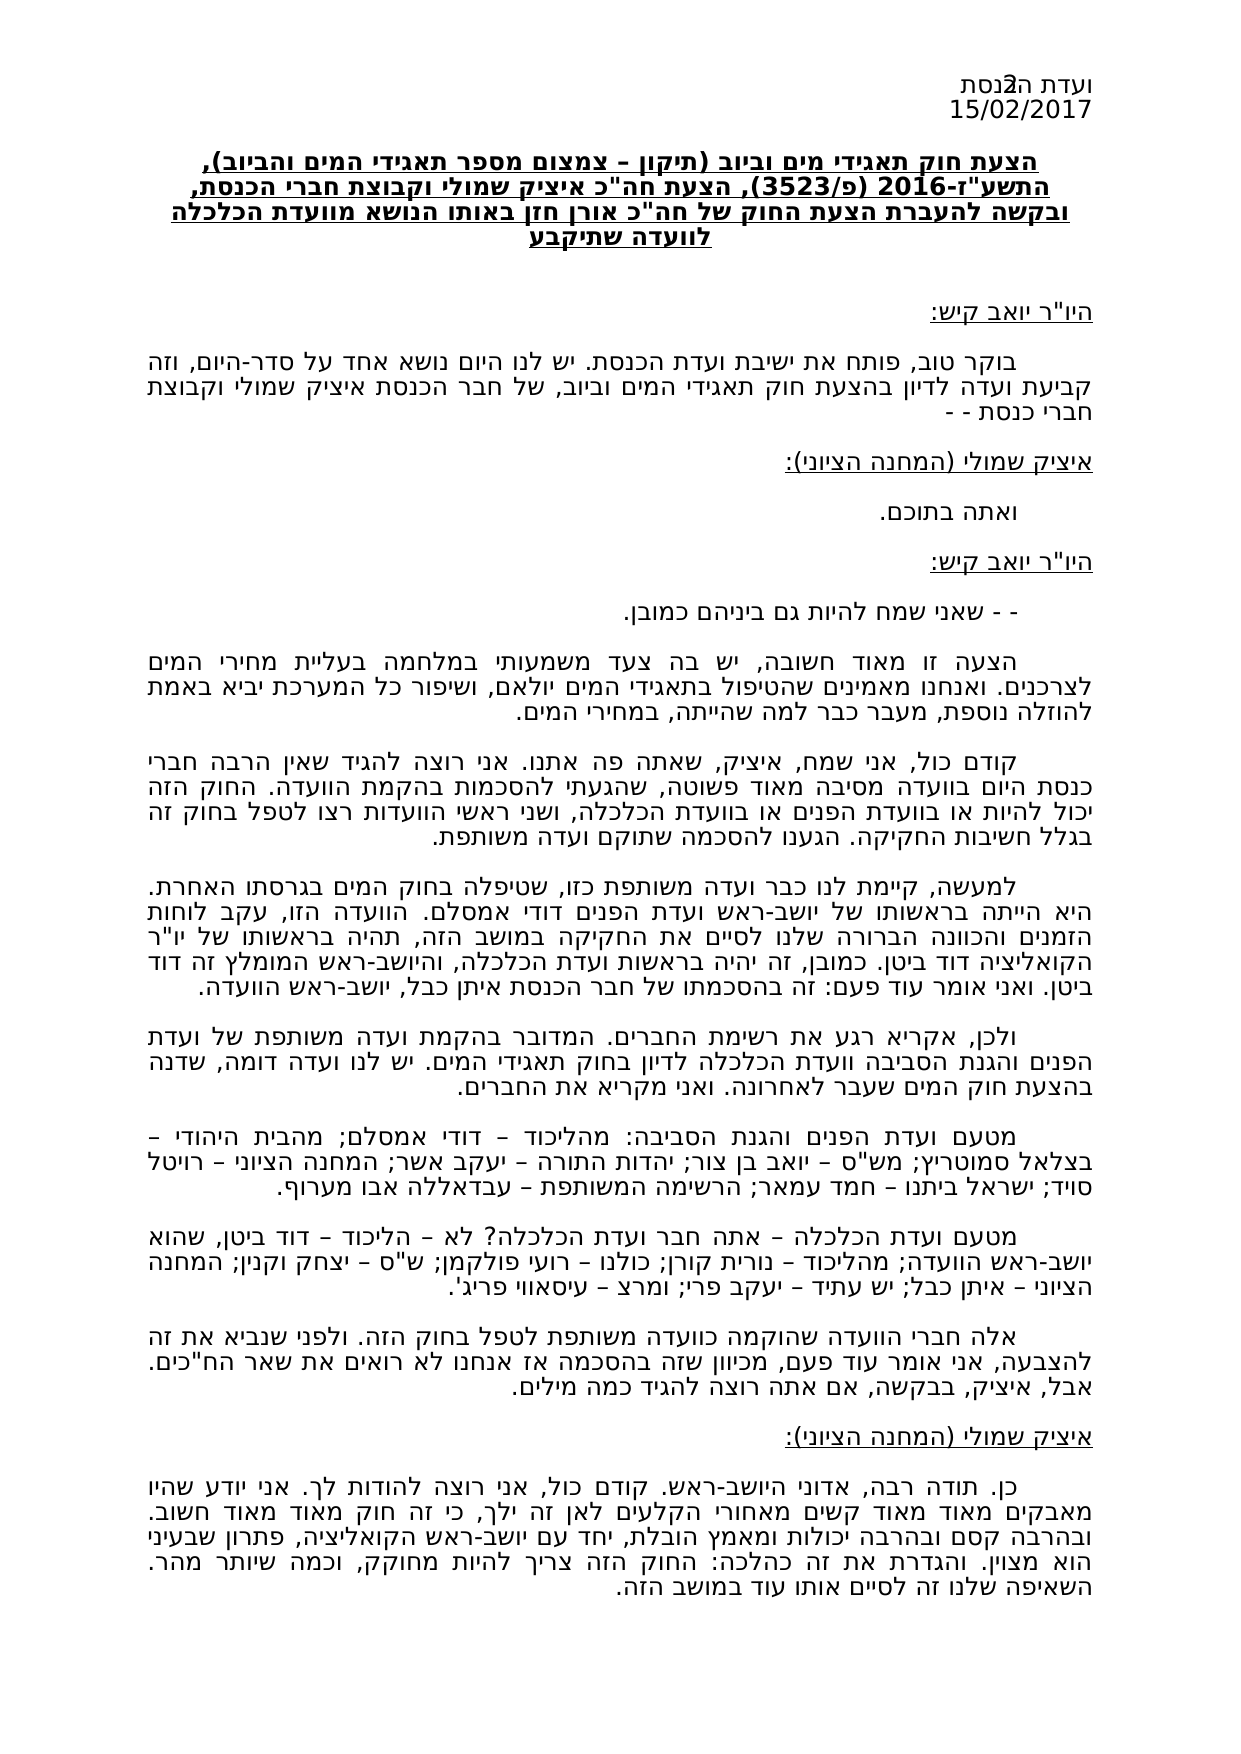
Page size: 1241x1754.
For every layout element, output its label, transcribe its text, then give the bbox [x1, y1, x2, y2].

text אלה חברי הוועדה שהוקמה כוועדה משותפת לטפל בחוק הזה. ולפני שנביא את זה להצבעה, אני אומר עוד פעם, מכיוון שזה בהסכמה אז אנחנו לא רואים את שאר הח"כים. אבל, איציק, בבקשה, אם אתה רוצה להגיד כמה מילים. [147, 1325, 1093, 1400]
text היו"ר יואב קיש: [147, 550, 1093, 575]
text היו"ר יואב קיש: [147, 300, 1093, 325]
text ולכן, אקריא רגע את רשימת החברים. המדובר בהקמת ועדה משותפת של ועדת הפנים והגנת הסביבה וועדת הכלכלה לדיון בחוק תאגידי המים. יש לנו ועדה דומה, שדנה בהצעת חוק המים שעבר לאחרונה. ואני מקריא את החברים. [147, 1025, 1093, 1100]
text כן. תודה רבה, אדוני היושב-ראש. קודם כול, אני רוצה להודות לך. אני יודע שהיו מאבקים מאוד מאוד קשים מאחורי הקלעים לאן זה ילך, כי זה חוק מאוד מאוד חשוב. ובהרבה קסם ובהרבה יכולות ומאמץ הובלת, יחד עם יושב-ראש הקואליציה, פתרון שבעיני הוא מצוין. והגדרת את זה כהלכה: החוק הזה צריך להיות מחוקק, וכמה שיותר מהר. השאיפה שלנו זה לסיים אותו עוד במושב הזה. [147, 1475, 1093, 1600]
text בוקר טוב, פותח את ישיבת ועדת הכנסת. יש לנו היום נושא אחד על סדר-היום, וזה קביעת ועדה לדיון בהצעת חוק תאגידי המים וביוב, של חבר הכנסת איציק שמולי וקבוצת חברי כנסת - - [147, 350, 1093, 425]
text מטעם ועדת הכלכלה – אתה חבר ועדת הכלכלה? לא – הליכוד – דוד ביטן, שהוא יושב-ראש הוועדה; מהליכוד – נורית קורן; כולנו – רועי פולקמן; ש"ס – יצחק וקנין; המחנה הציוני – איתן כבל; יש עתיד – יעקב פרי; ומרצ – עיסאווי פריג'. [147, 1225, 1093, 1300]
text מטעם ועדת הפנים והגנת הסביבה: מהליכוד – דודי אמסלם; מהבית היהודי – בצלאל סמוטריץ; מש"ס – יואב בן צור; יהדות התורה – יעקב אשר; המחנה הציוני – רויטל סויד; ישראל ביתנו – חמד עמאר; הרשימה המשותפת – עבדאללה אבו מערוף. [147, 1125, 1093, 1200]
text איציק שמולי (המחנה הציוני): [147, 450, 1093, 475]
text למעשה, קיימת לנו כבר ועדה משותפת כזו, שטיפלה בחוק המים בגרסתו האחרת. היא הייתה בראשותו של יושב-ראש ועדת הפנים דודי אמסלם. הוועדה הזו, עקב לוחות הזמנים והכוונה הברורה שלנו לסיים את החקיקה במושב הזה, תהיה בראשותו של יו"ר הקואליציה דוד ביטן. כמובן, זה יהיה בראשות ועדת הכלכלה, והיושב-ראש המומלץ זה דוד ביטן. ואני אומר עוד פעם: זה בהסכמתו של חבר הכנסת איתן כבל, יושב-ראש הוועדה. [147, 875, 1093, 1000]
text הצעה זו מאוד חשובה, יש בה צעד משמעותי במלחמה בעליית מחירי המים לצרכנים. ואנחנו מאמינים שהטיפול בתאגידי המים יולאם, ושיפור כל המערכת יביא באמת להוזלה נוספת, מעבר כבר למה שהייתה, במחירי המים. [147, 650, 1093, 725]
text הצעת חוק תאגידי מים וביוב (תיקון – צמצום מספר תאגידי המים והביוב), התשע"ז-2016 (פ/3523), הצעת חה"כ איציק שמולי וקבוצת חברי הכנסת, ובקשה להעברת הצעת החוק של חה"כ אורן חזן באותו הנושא מוועדת הכלכלה לוועדה שתיקבע [147, 150, 1093, 250]
text איציק שמולי (המחנה הציוני): [147, 1425, 1093, 1450]
text ואתה בתוכם. [147, 500, 1093, 525]
text קודם כול, אני שמח, איציק, שאתה פה אתנו. אני רוצה להגיד שאין הרבה חברי כנסת היום בוועדה מסיבה מאוד פשוטה, שהגעתי להסכמות בהקמת הוועדה. החוק הזה יכול להיות או בוועדת הפנים או בוועדת הכלכלה, ושני ראשי הוועדות רצו לטפל בחוק זה בגלל חשיבות החקיקה. הגענו להסכמה שתוקם ועדה משותפת. [147, 750, 1093, 850]
text - - שאני שמח להיות גם ביניהם כמובן. [147, 600, 1093, 625]
